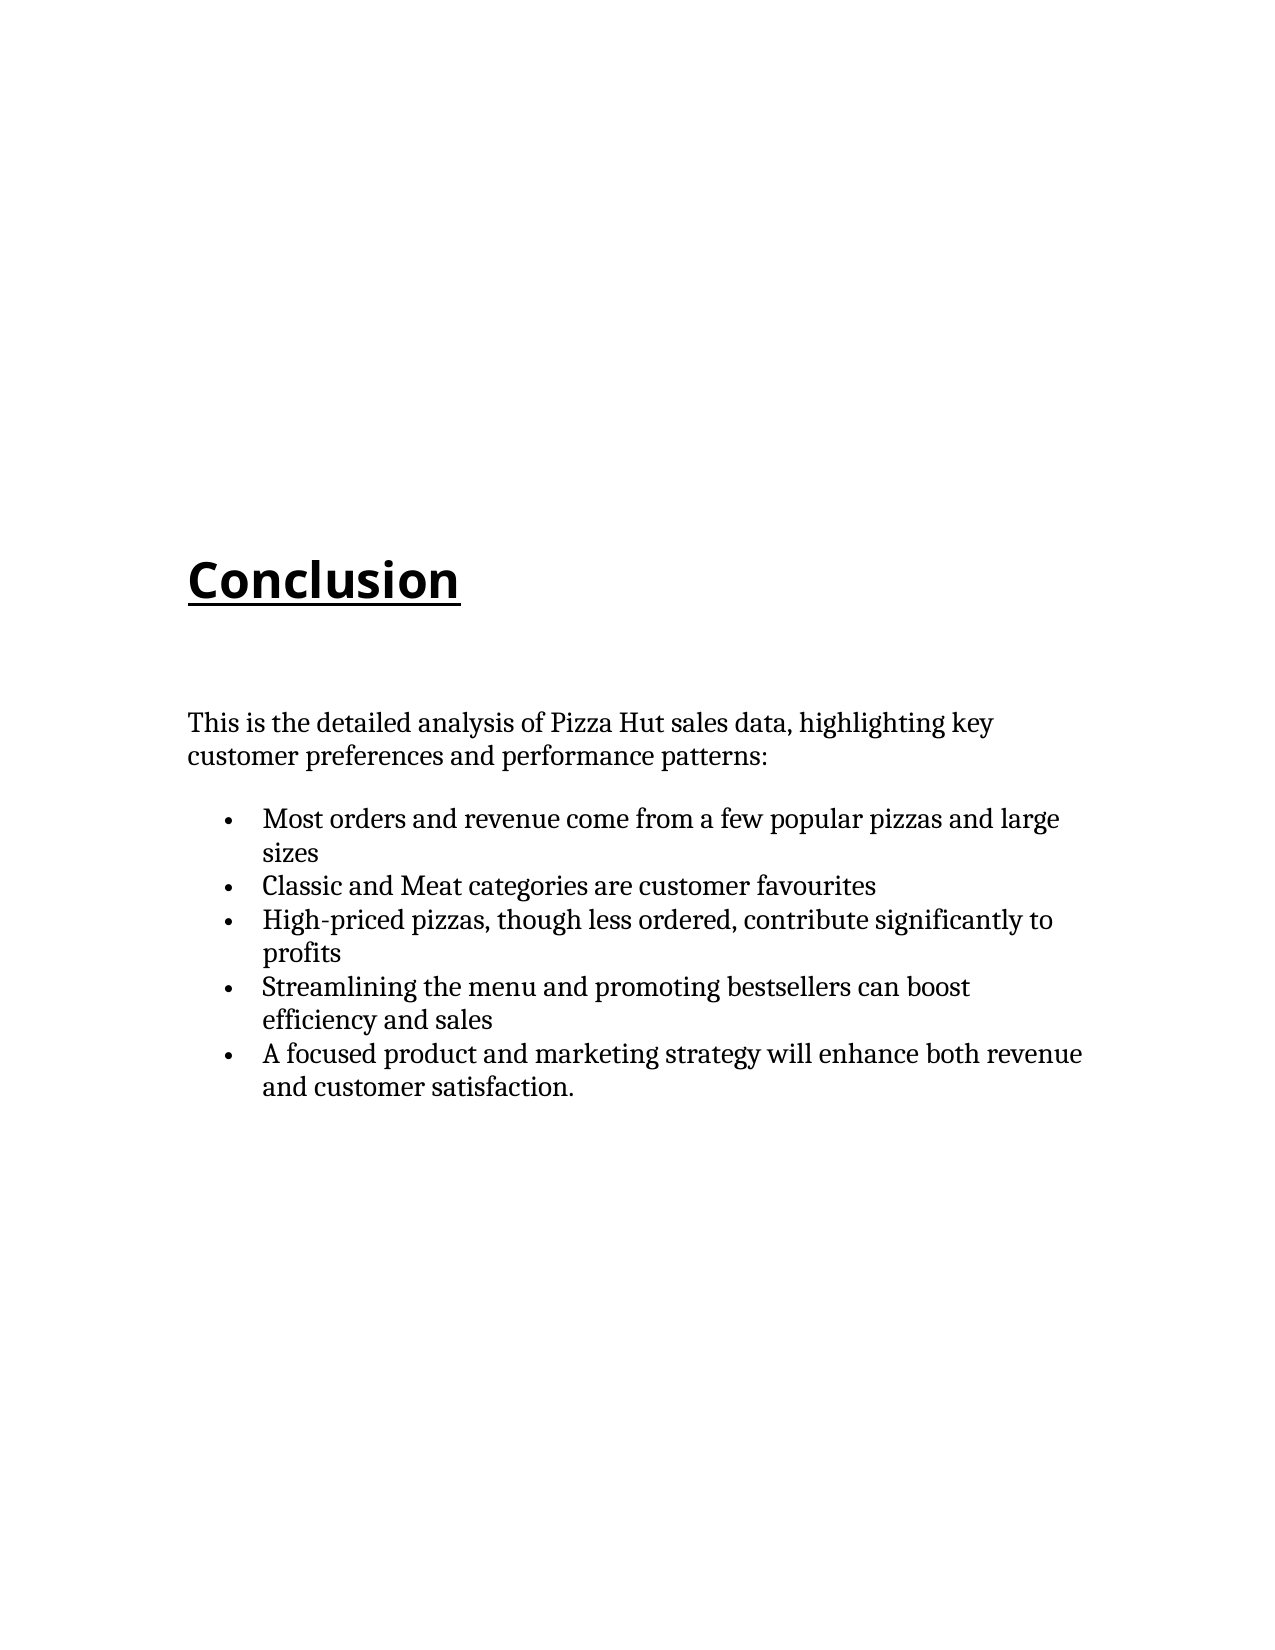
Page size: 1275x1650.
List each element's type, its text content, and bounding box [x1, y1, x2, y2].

list Most orders and revenue come from a few popular pizzas and large sizes [225, 802, 1087, 869]
text This is the detailed analysis of Pizza Hut sales data, highlighting key customer preferences and performance patterns: [187, 706, 1087, 773]
text Conclusion [187, 545, 1087, 613]
list Streamlining the menu and promoting bestsellers can boost efficiency and sales [225, 970, 1087, 1037]
list A focused product and marketing strategy will enhance both revenue and customer satisfaction. [225, 1037, 1087, 1104]
list Classic and Meat categories are customer favourites [225, 869, 1087, 903]
list High-priced pizzas, though less ordered, contribute significantly to profits [225, 903, 1087, 970]
